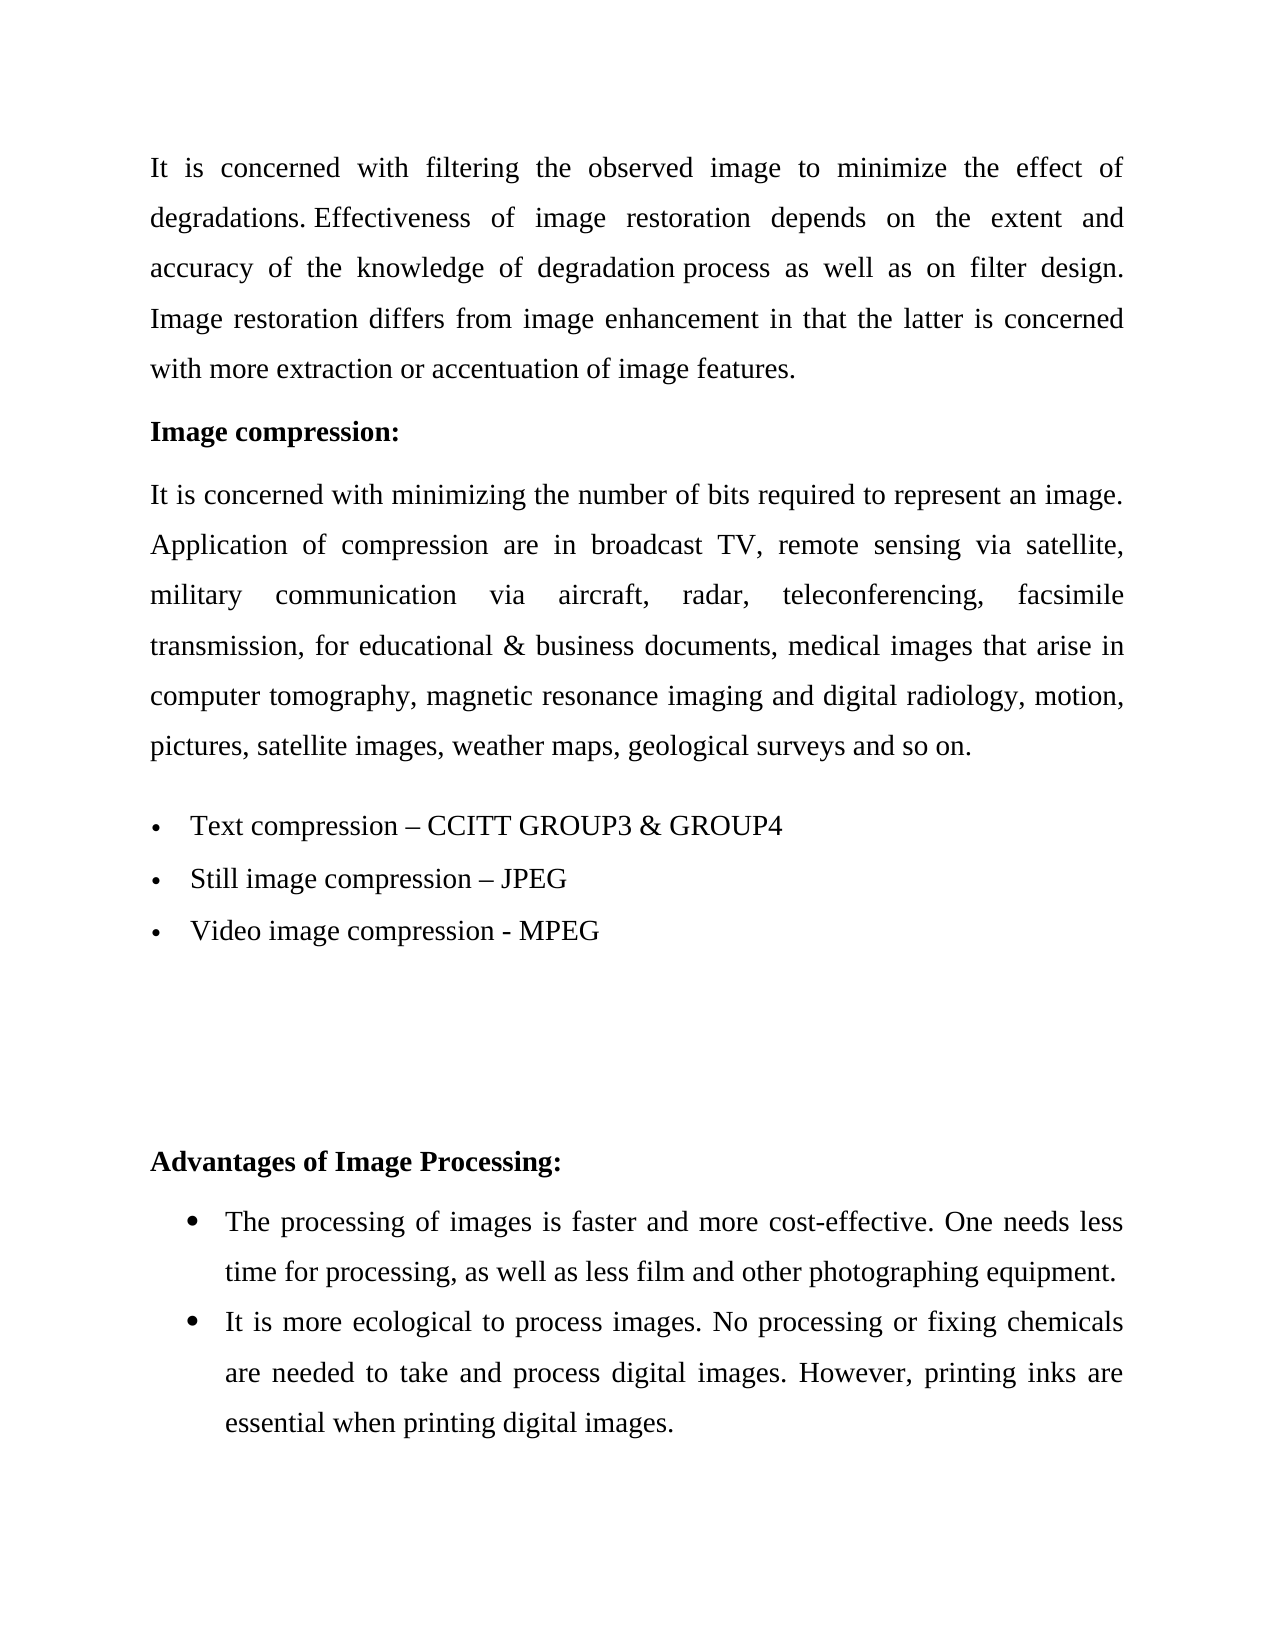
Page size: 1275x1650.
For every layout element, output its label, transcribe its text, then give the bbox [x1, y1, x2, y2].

text It is concerned with filtering the observed image to minimize the effect of degradations. Effectiveness of image restoration depends on the extent and accuracy of the knowledge of degradation process as well as on filter design. Image restoration differs from image enhancement in that the latter is concerned with more extraction or accentuation of image features. [150, 150, 1125, 385]
list It is more ecological to process images. No processing or fixing chemicals are needed to take and process digital images. However, printing inks are essential when printing digital images. [187, 1304, 1125, 1439]
text Advantages of Image Processing: [150, 1144, 1125, 1178]
list Text compression – CCITT GROUP3 & GROUP4 [152, 808, 1125, 841]
list Video image compression - MPEG [152, 913, 1125, 947]
list The processing of images is faster and more cost-effective. One needs less time for processing, as well as less film and other photographing equipment. [187, 1204, 1125, 1288]
list Still image compression – JPEG [152, 861, 1125, 894]
text Image compression: [150, 414, 1125, 448]
text It is concerned with minimizing the number of bits required to represent an image. Application of compression are in broadcast TV, remote sensing via satellite, military communication via aircraft, radar, teleconferencing, facsimile transmission, for educational & business documents, medical images that arise in computer tomography, magnetic resonance imaging and digital radiology, motion, pictures, satellite images, weather maps, geological surveys and so on. [150, 477, 1125, 762]
